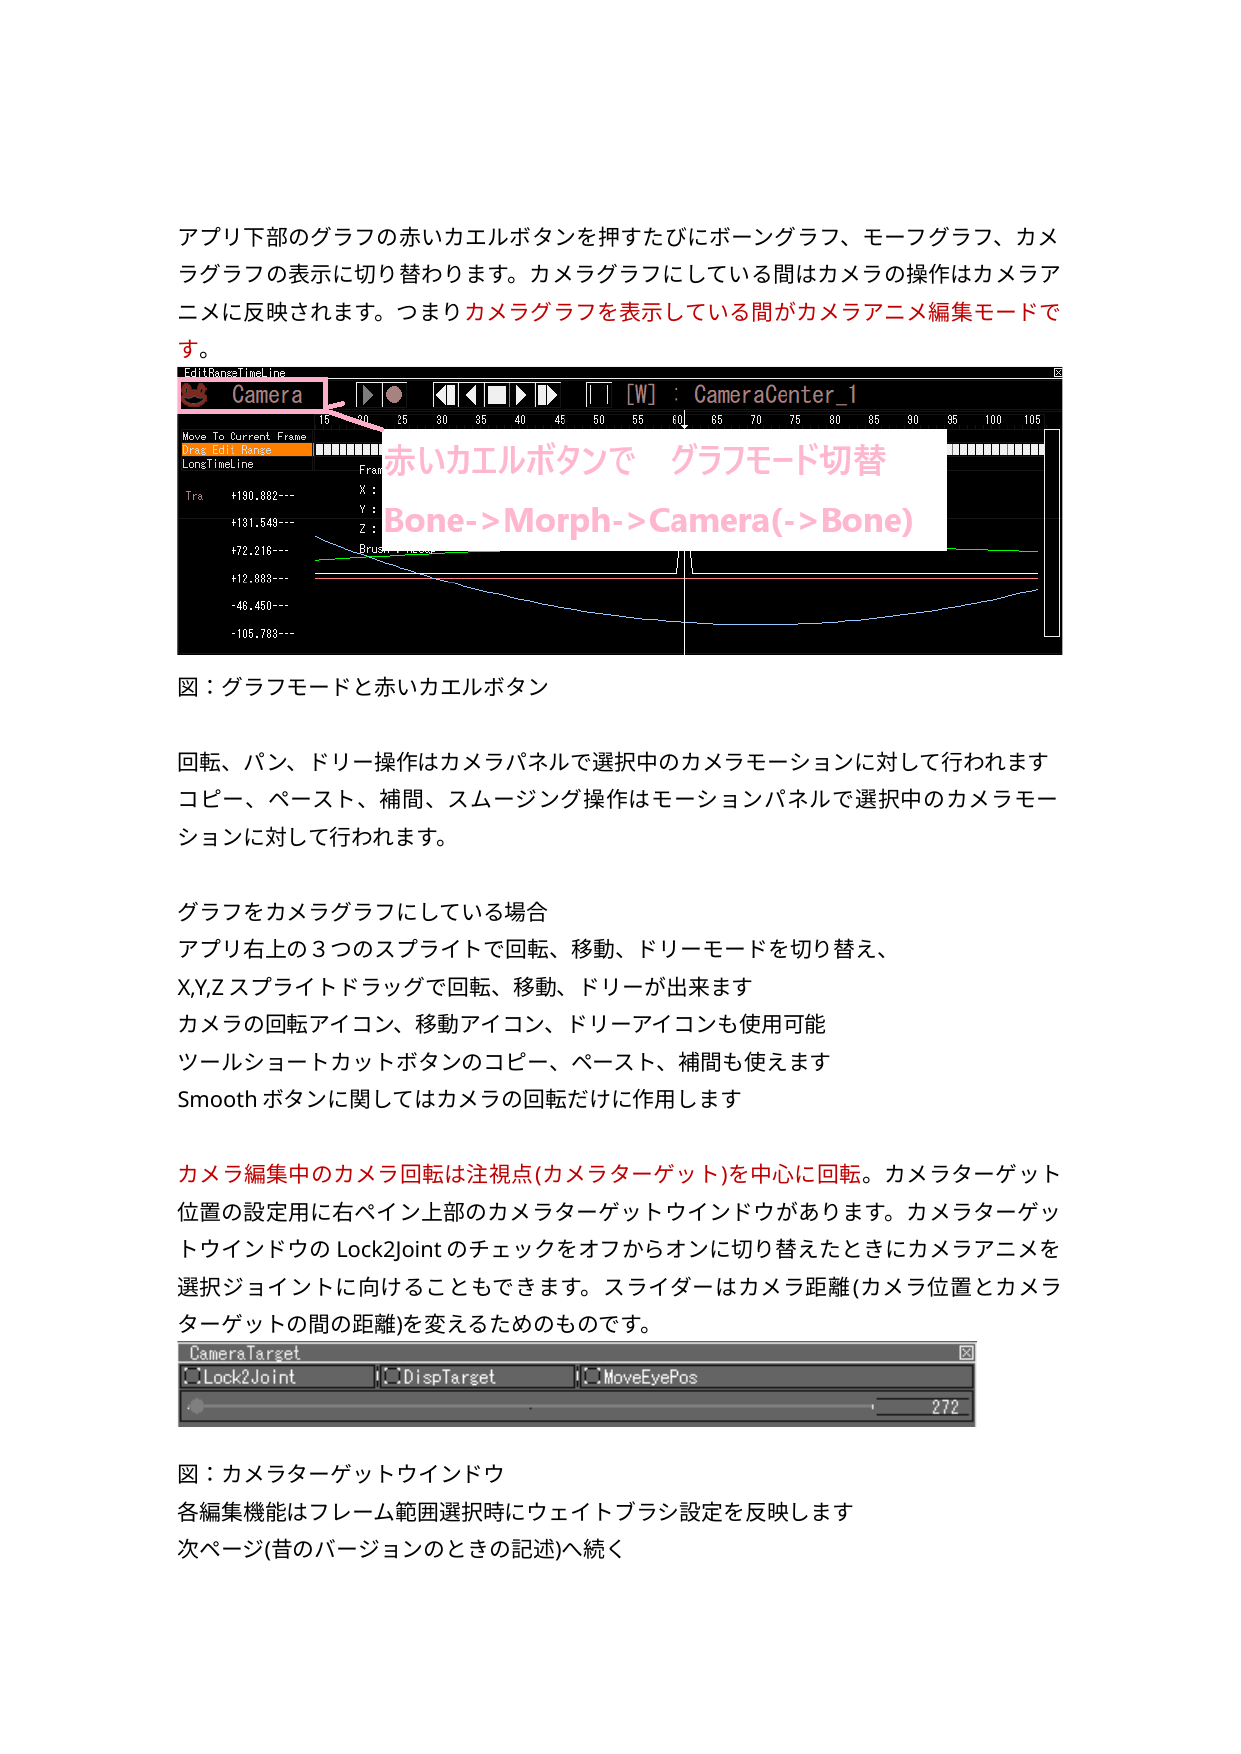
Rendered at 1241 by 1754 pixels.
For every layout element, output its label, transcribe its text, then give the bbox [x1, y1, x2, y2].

text アプリ下部のグラフの赤いカエルボタンを押すたびにボーングラフ、モーフグラフ、カメラグラフの表示に切り替わります。カメラグラフにしている間はカメラの操作はカメラアニメに反映されます。つまりカメラグラフを表示している間がカメラアニメ編集モードです。 [177, 217, 1063, 366]
text X,Y,Zスプライトドラッグで回転、移動、ドリーが出来ます [177, 967, 1063, 1004]
text 図：グラフモードと赤いカエルボタン [177, 667, 1063, 704]
text カメラ編集中のカメラ回転は注視点(カメラターゲット)を中心に回転。カメラターゲット位置の設定用に右ペイン上部のカメラターゲットウインドウがあります。カメラターゲットウインドウのLock2Jointのチェックをオフからオンに切り替えたときにカメラアニメを選択ジョイントに向けることもできます。スライダーはカメラ距離(カメラ位置とカメラターゲットの間の距離)を変えるためのものです。 [177, 1154, 1063, 1342]
text カメラの回転アイコン、移動アイコン、ドリーアイコンも使用可能 [177, 1004, 1063, 1042]
text グラフをカメラグラフにしている場合 [177, 892, 1063, 929]
text コピー、ペースト、補間、スムージング操作はモーションパネルで選択中のカメラモーションに対して行われます。 [177, 779, 1063, 854]
text Smoothボタンに関してはカメラの回転だけに作用します [177, 1079, 1063, 1117]
picture [177, 366, 1063, 655]
text 各編集機能はフレーム範囲選択時にウェイトブラシ設定を反映します [177, 1492, 1063, 1529]
text ツールショートカットボタンのコピー、ペースト、補間も使えます [177, 1042, 1063, 1079]
picture [177, 1341, 977, 1427]
text 回転、パン、ドリー操作はカメラパネルで選択中のカメラモーションに対して行われます [177, 742, 1063, 779]
text 次ページ(昔のバージョンのときの記述)へ続く [177, 1529, 1063, 1567]
text アプリ右上の３つのスプライトで回転、移動、ドリーモードを切り替え、 [177, 929, 1063, 967]
text 図：カメラターゲットウインドウ [177, 1454, 1063, 1492]
